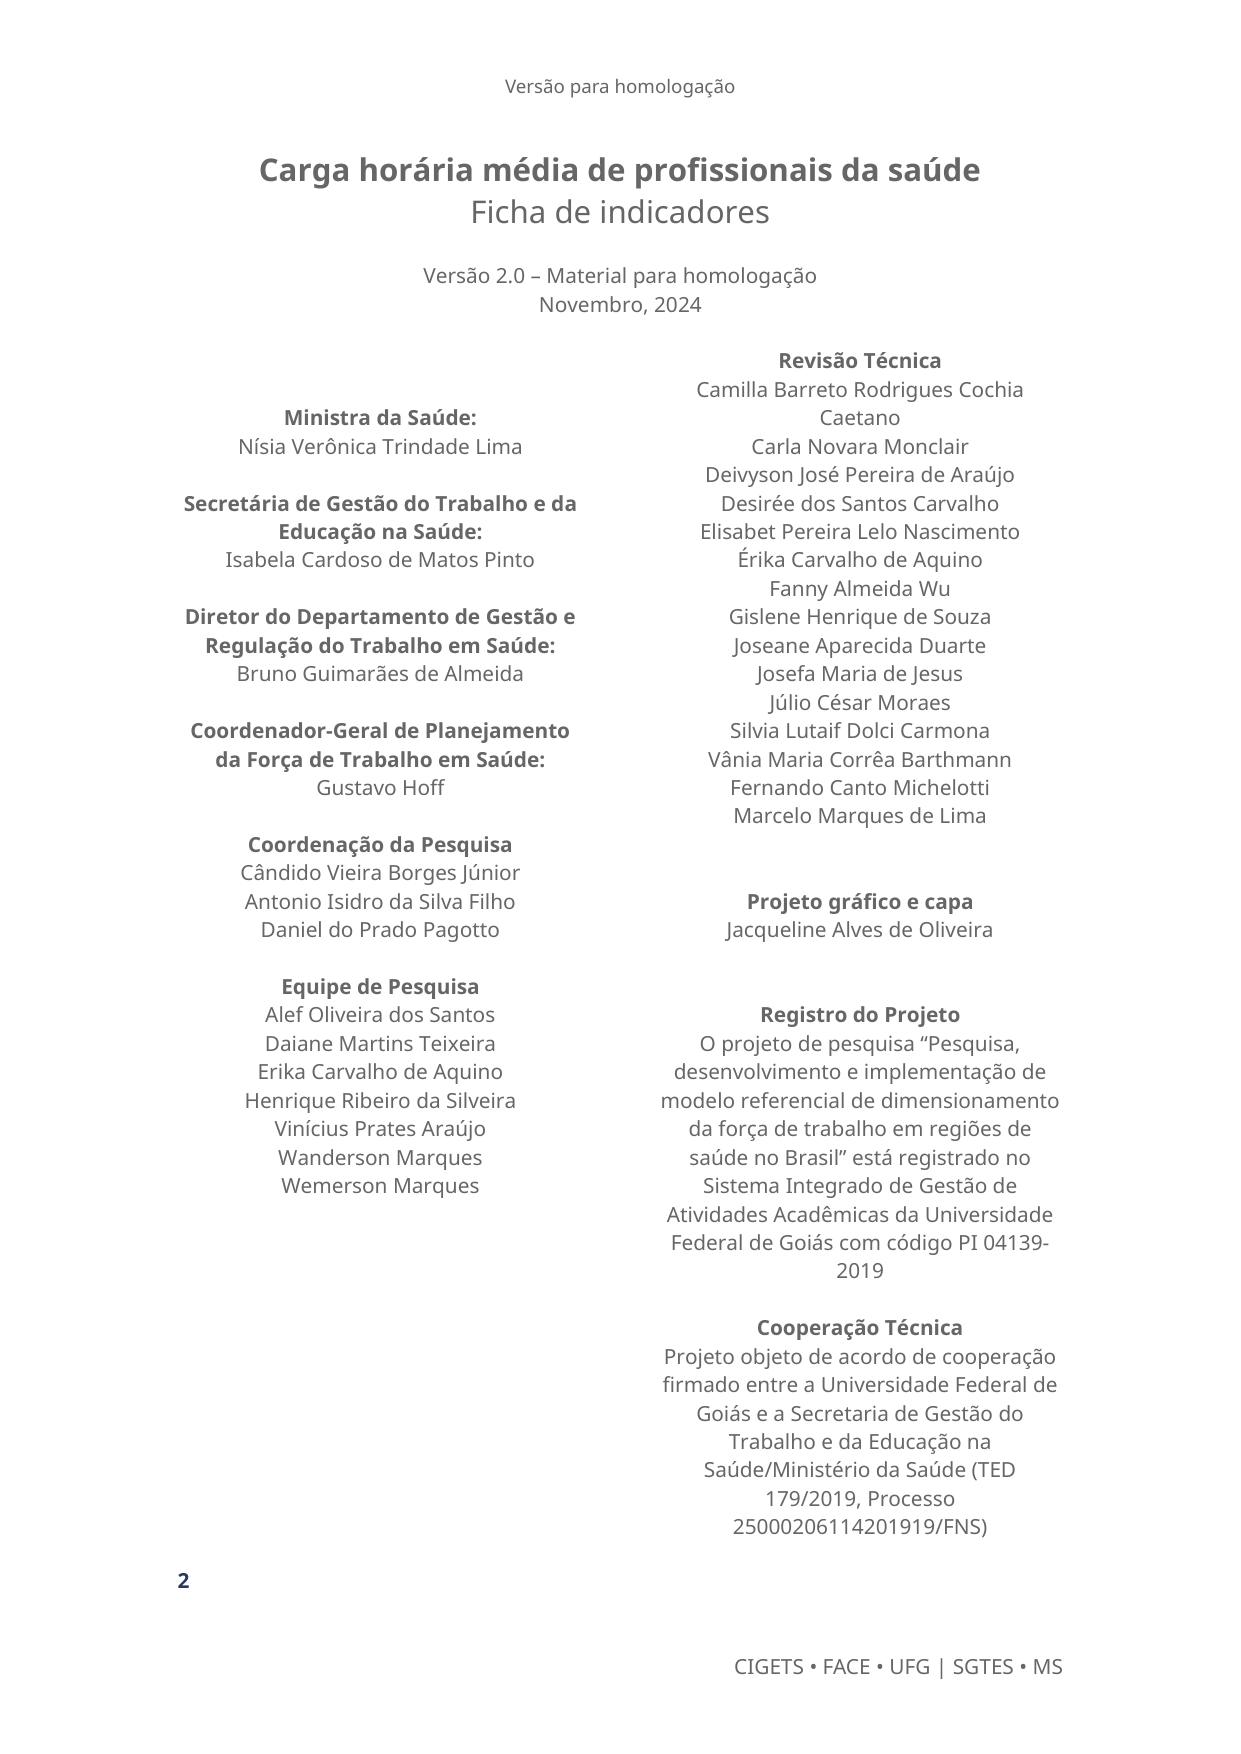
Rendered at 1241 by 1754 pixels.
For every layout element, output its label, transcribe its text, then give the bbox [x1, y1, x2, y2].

text Diretor do Departamento de Gestão e Regulação do Trabalho em Saúde: [177, 602, 583, 659]
text Marcelo Marques de Lima [657, 802, 1063, 830]
text Gislene Henrique de Souza [657, 602, 1063, 631]
text Wanderson Marques [177, 1143, 583, 1171]
text Equipe de Pesquisa [177, 972, 583, 1001]
text Alef Oliveira dos Santos [177, 1001, 583, 1029]
text Fernando Canto Michelotti [657, 773, 1063, 802]
text Registro do Projeto [657, 1001, 1063, 1029]
text Coordenador-Geral de Planejamento da Força de Trabalho em Saúde: [177, 716, 583, 773]
text Wemerson Marques [177, 1171, 583, 1200]
text Cândido Vieira Borges Júnior [177, 858, 583, 887]
text Josefa Maria de Jesus [657, 659, 1063, 688]
text Coordenação da Pesquisa [177, 830, 583, 858]
text Joseane Aparecida Duarte [657, 631, 1063, 659]
text Carla Novara Monclair [657, 432, 1063, 460]
text Nísia Verônica Trindade Lima [177, 432, 583, 460]
text Fanny Almeida Wu [657, 574, 1063, 602]
text Daniel do Prado Pagotto [177, 915, 583, 944]
text Érika Carvalho de Aquino [657, 546, 1063, 574]
text Novembro, 2024 [177, 290, 1063, 318]
text Carga horária média de profissionais da saúde [177, 148, 1063, 190]
text Cooperação Técnica [657, 1313, 1063, 1342]
text Júlio César Moraes [657, 688, 1063, 716]
text Jacqueline Alves de Oliveira [657, 915, 1063, 944]
text Revisão Técnica [657, 347, 1063, 375]
text Antonio Isidro da Silva Filho [177, 887, 583, 915]
text Secretária de Gestão do Trabalho e da Educação na Saúde: [177, 489, 583, 546]
text Henrique Ribeiro da Silveira [177, 1086, 583, 1114]
text Vânia Maria Corrêa Barthmann [657, 745, 1063, 773]
text Projeto objeto de acordo de cooperação firmado entre a Universidade Federal de Goiás e a Secretaria de Gestão do Trabalho e da Educação na Saúde/Ministério da Saúde (TED 179/2019, Processo 25000206114201919/FNS) [657, 1342, 1063, 1541]
text Gustavo Hoff [177, 773, 583, 802]
text Isabela Cardoso de Matos Pinto [177, 546, 583, 574]
text Projeto gráfico e capa [657, 887, 1063, 915]
text Vinícius Prates Araújo [177, 1114, 583, 1143]
text Bruno Guimarães de Almeida [177, 659, 583, 688]
text Deivyson José Pereira de Araújo [657, 460, 1063, 489]
text Elisabet Pereira Lelo Nascimento [657, 517, 1063, 546]
text O projeto de pesquisa “Pesquisa, desenvolvimento e implementação de modelo referencial de dimensionamento da força de trabalho em regiões de saúde no Brasil” está registrado no Sistema Integrado de Gestão de Atividades Acadêmicas da Universidade Federal de Goiás com código PI 04139-2019 [657, 1029, 1063, 1285]
text Camilla Barreto Rodrigues Cochia Caetano [657, 375, 1063, 432]
text Silvia Lutaif Dolci Carmona [657, 716, 1063, 745]
text Daiane Martins Teixeira [177, 1029, 583, 1057]
text Ministra da Saúde: [177, 403, 583, 432]
text Versão 2.0 – Material para homologação [177, 261, 1063, 290]
text Desirée dos Santos Carvalho [657, 489, 1063, 517]
text Ficha de indicadores [177, 190, 1063, 233]
text Erika Carvalho de Aquino [177, 1057, 583, 1086]
